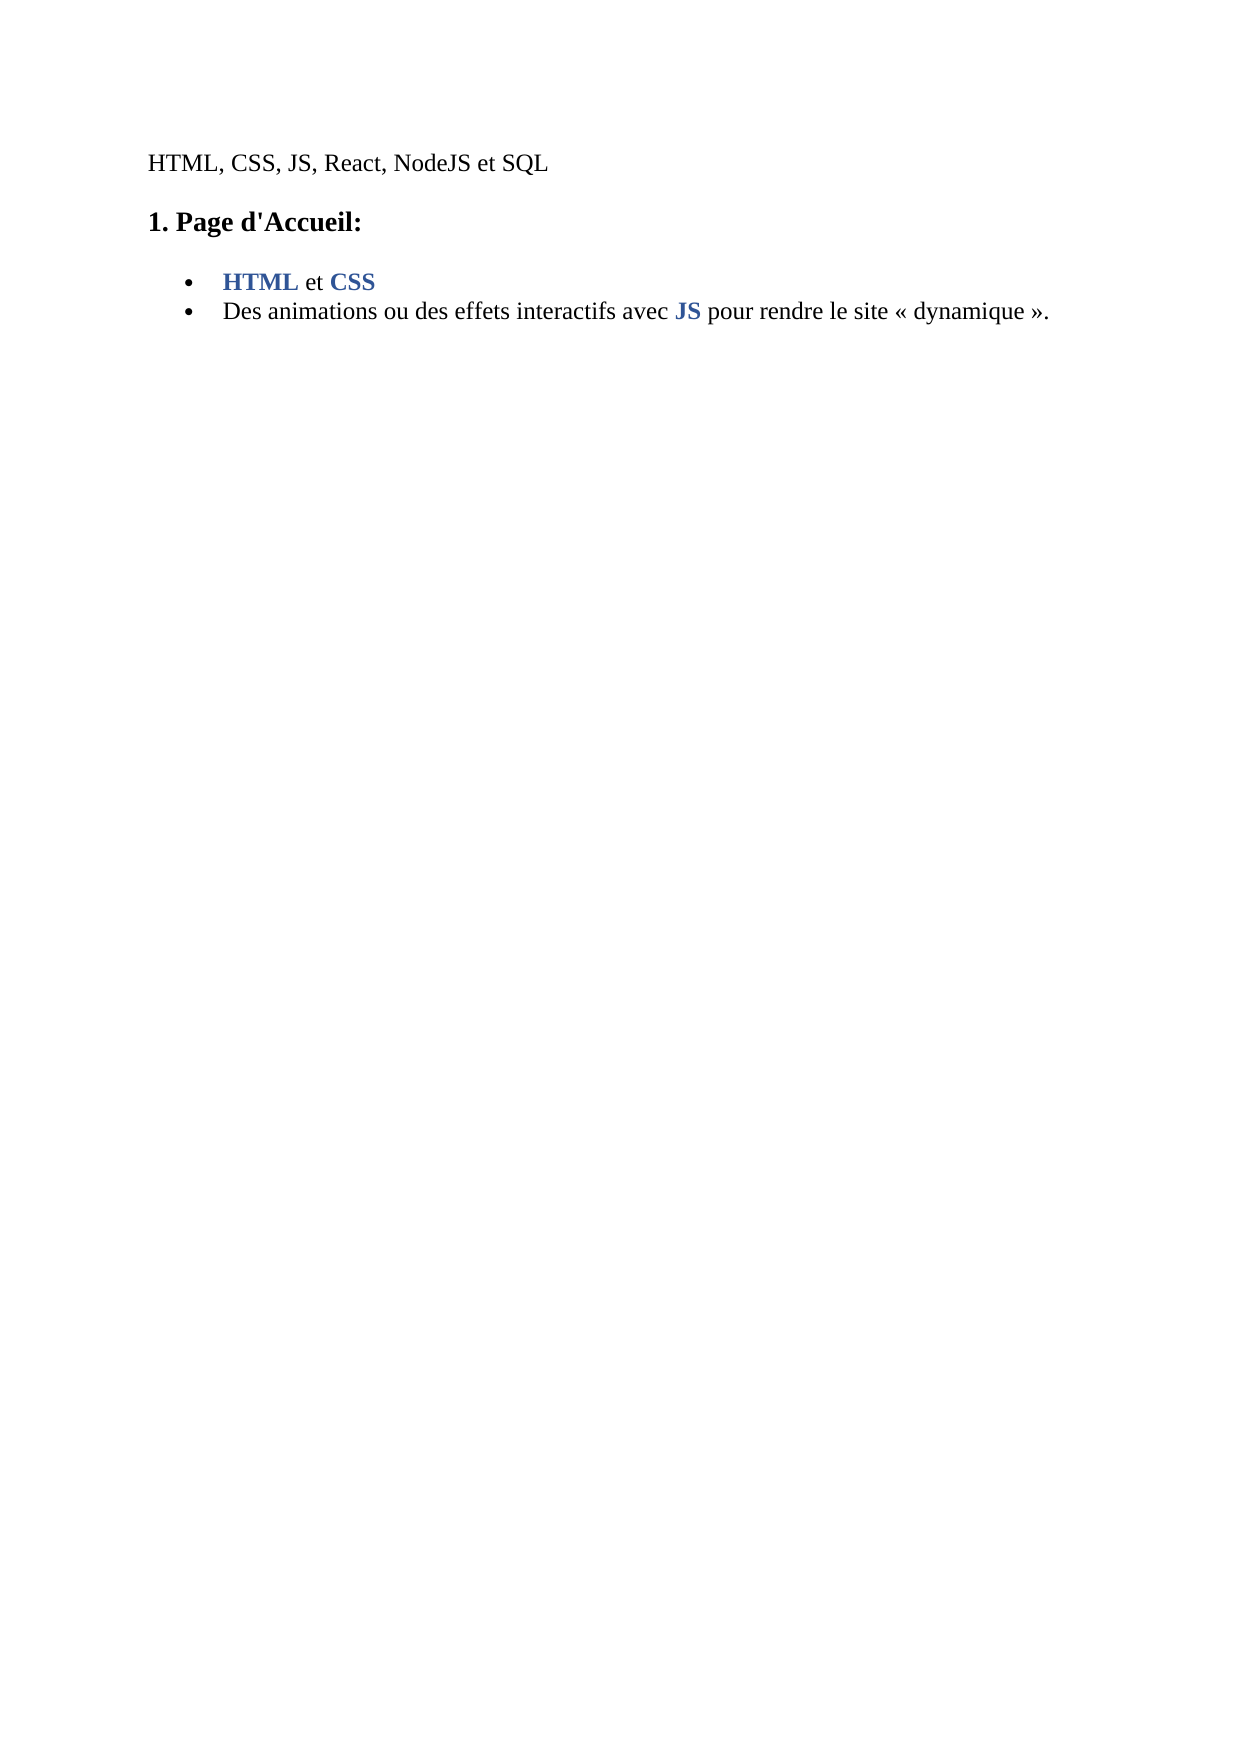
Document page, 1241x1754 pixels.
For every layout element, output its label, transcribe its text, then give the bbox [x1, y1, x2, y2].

list HTML et CSS [185, 267, 1093, 296]
text HTML, CSS, JS, React, NodeJS et SQL [148, 148, 1093, 176]
text 1. Page d'Accueil: [148, 206, 1093, 238]
list Des animations ou des effets interactifs avec JS pour rendre le site « dynamique ». [185, 296, 1093, 324]
